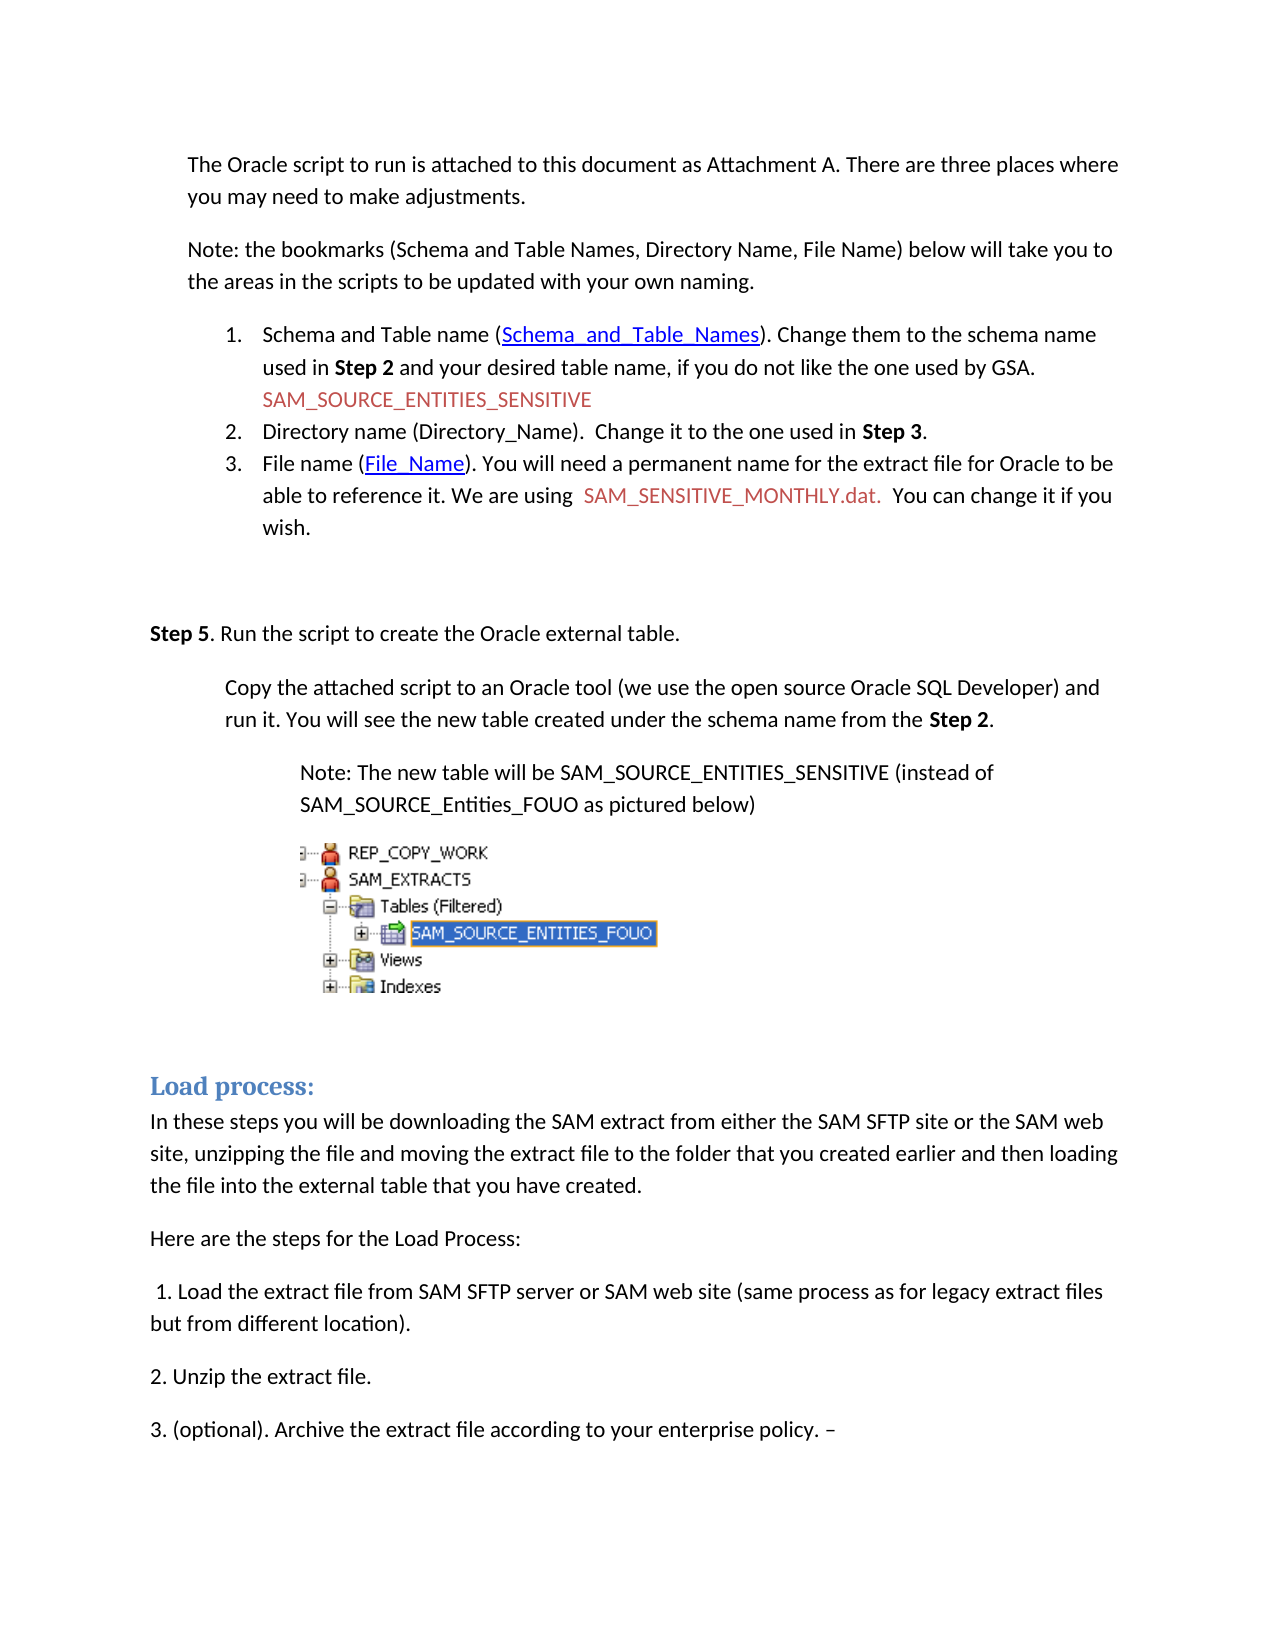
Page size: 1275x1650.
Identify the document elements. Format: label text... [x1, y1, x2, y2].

text In these steps you will be downloading the SAM extract from either the SAM SFTP site or the SAM web site, unzipping the file and moving the extract file to the folder that you created earlier and then loading the file into the external table that you have created. [150, 1107, 1125, 1199]
subtitle Load process: [150, 1071, 1125, 1102]
text 2. Unzip the extract file. [150, 1362, 1125, 1390]
picture [300, 843, 672, 993]
text Here are the steps for the Load Process: [150, 1224, 1125, 1252]
text Note: The new table will be SAM_SOURCE_ENTITIES_SENSITIVE (instead of SAM_SOURCE_Entities_FOUO as pictured below) [300, 758, 1125, 818]
text 1. Load the extract file from SAM SFTP server or SAM web site (same process as for legacy extract files but from different location). [150, 1277, 1125, 1337]
list Schema and Table name (Schema_and_Table_Names). Change them to the schema name used in Step 2 and your desired table name, if you do not like the one used by GSA. SAM_SOURCE_ENTITIES_SENSITIVE [225, 320, 1125, 413]
text Step 5. Run the script to create the Oracle external table. [150, 619, 1125, 648]
text Copy the attached script to an Oracle tool (we use the open source Oracle SQL Developer) and run it. You will see the new table created under the schema name from the Step 2. [225, 673, 1125, 733]
list Directory name (Directory_Name). Change it to the one used in Step 3. [225, 417, 1125, 445]
text 3. (optional). Archive the extract file according to your enterprise policy. – [150, 1415, 1125, 1443]
text The Oracle script to run is attached to this document as Attachment A. There are three places where you may need to make adjustments. [187, 150, 1125, 210]
list File name (File_Name). You will need a permanent name for the extract file for Oracle to be able to reference it. We are using SAM_SENSITIVE_MONTHLY.dat. You can change it if you wish. [225, 449, 1125, 542]
text Note: the bookmarks (Schema and Table Names, Directory Name, File Name) below will take you to the areas in the scripts to be updated with your own naming. [187, 235, 1125, 295]
